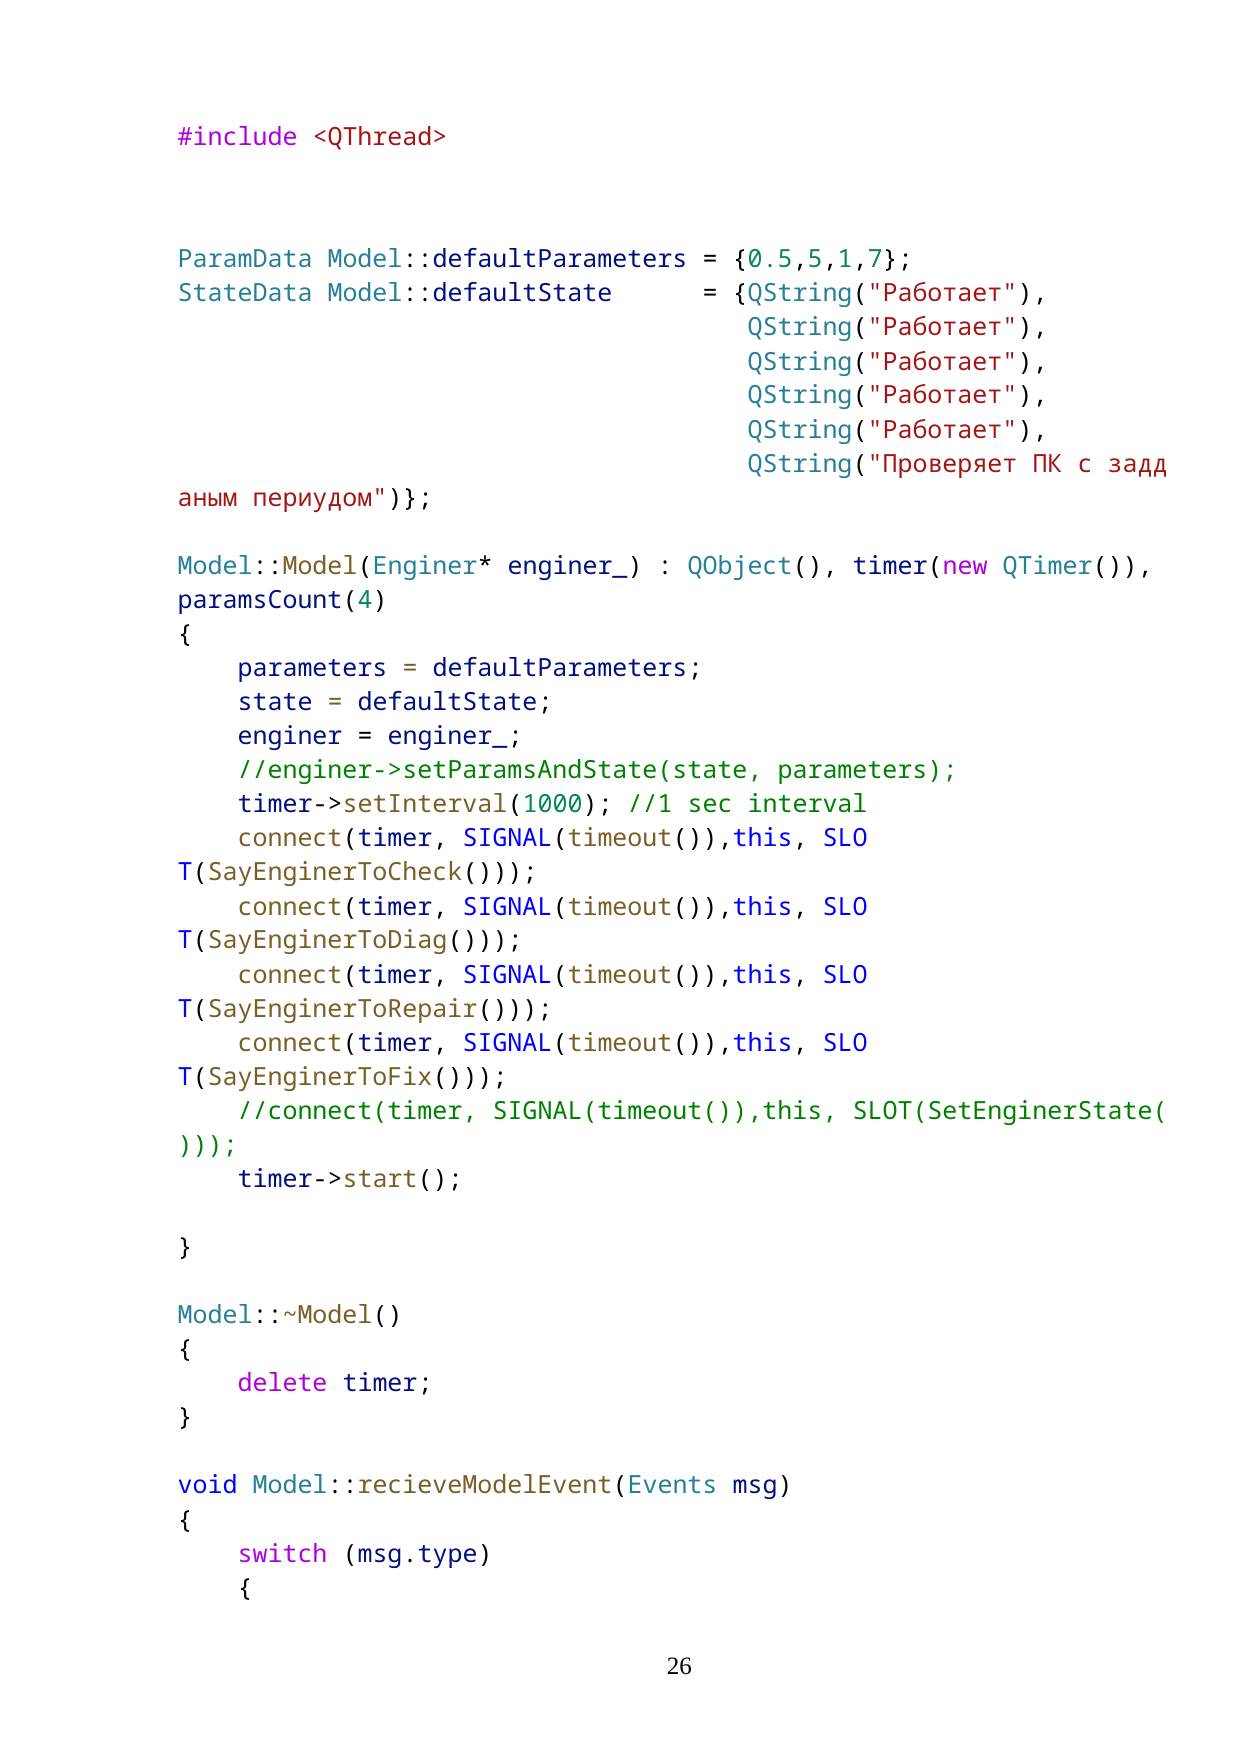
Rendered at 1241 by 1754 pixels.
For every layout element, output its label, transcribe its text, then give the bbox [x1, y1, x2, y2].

text parameters = defaultParameters; [177, 650, 1181, 684]
text { [177, 616, 1181, 650]
text delete timer; [177, 1365, 1181, 1399]
text { [177, 1501, 1181, 1535]
text enginer = enginer_; [177, 718, 1181, 752]
text ParamData Model::defaultParameters = {0.5,5,1,7}; [177, 241, 1181, 275]
text QString("Работает"), [177, 309, 1181, 343]
text QString("Работает"), [177, 411, 1181, 445]
text connect(timer, SIGNAL(timeout()),this, SLOT(SayEnginerToRepair())); [177, 956, 1181, 1024]
text { [177, 1569, 1181, 1603]
text connect(timer, SIGNAL(timeout()),this, SLOT(SayEnginerToDiag())); [177, 888, 1181, 956]
text timer->start(); [177, 1161, 1181, 1195]
text connect(timer, SIGNAL(timeout()),this, SLOT(SayEnginerToCheck())); [177, 820, 1181, 888]
text QString("Работает"), [177, 377, 1181, 411]
text void Model::recieveModelEvent(Events msg) [177, 1467, 1181, 1501]
text QString("Проверяет ПК с задданым периудом")}; [177, 445, 1181, 513]
text #include <QThread> [177, 118, 1181, 152]
text Model::~Model() [177, 1297, 1181, 1331]
text { [177, 1331, 1181, 1365]
text Model::Model(Enginer* enginer_) : QObject(), timer(new QTimer()), paramsCount(4) [177, 547, 1181, 616]
text } [177, 1229, 1181, 1263]
text } [177, 1399, 1181, 1433]
text //enginer->setParamsAndState(state, parameters); [177, 752, 1181, 786]
text StateData Model::defaultState = {QString("Работает"), [177, 275, 1181, 309]
text timer->setInterval(1000); //1 sec interval [177, 786, 1181, 820]
text QString("Работает"), [177, 343, 1181, 377]
text connect(timer, SIGNAL(timeout()),this, SLOT(SayEnginerToFix())); [177, 1024, 1181, 1092]
text //connect(timer, SIGNAL(timeout()),this, SLOT(SetEnginerState())); [177, 1092, 1181, 1161]
text switch (msg.type) [177, 1535, 1181, 1569]
text state = defaultState; [177, 684, 1181, 718]
